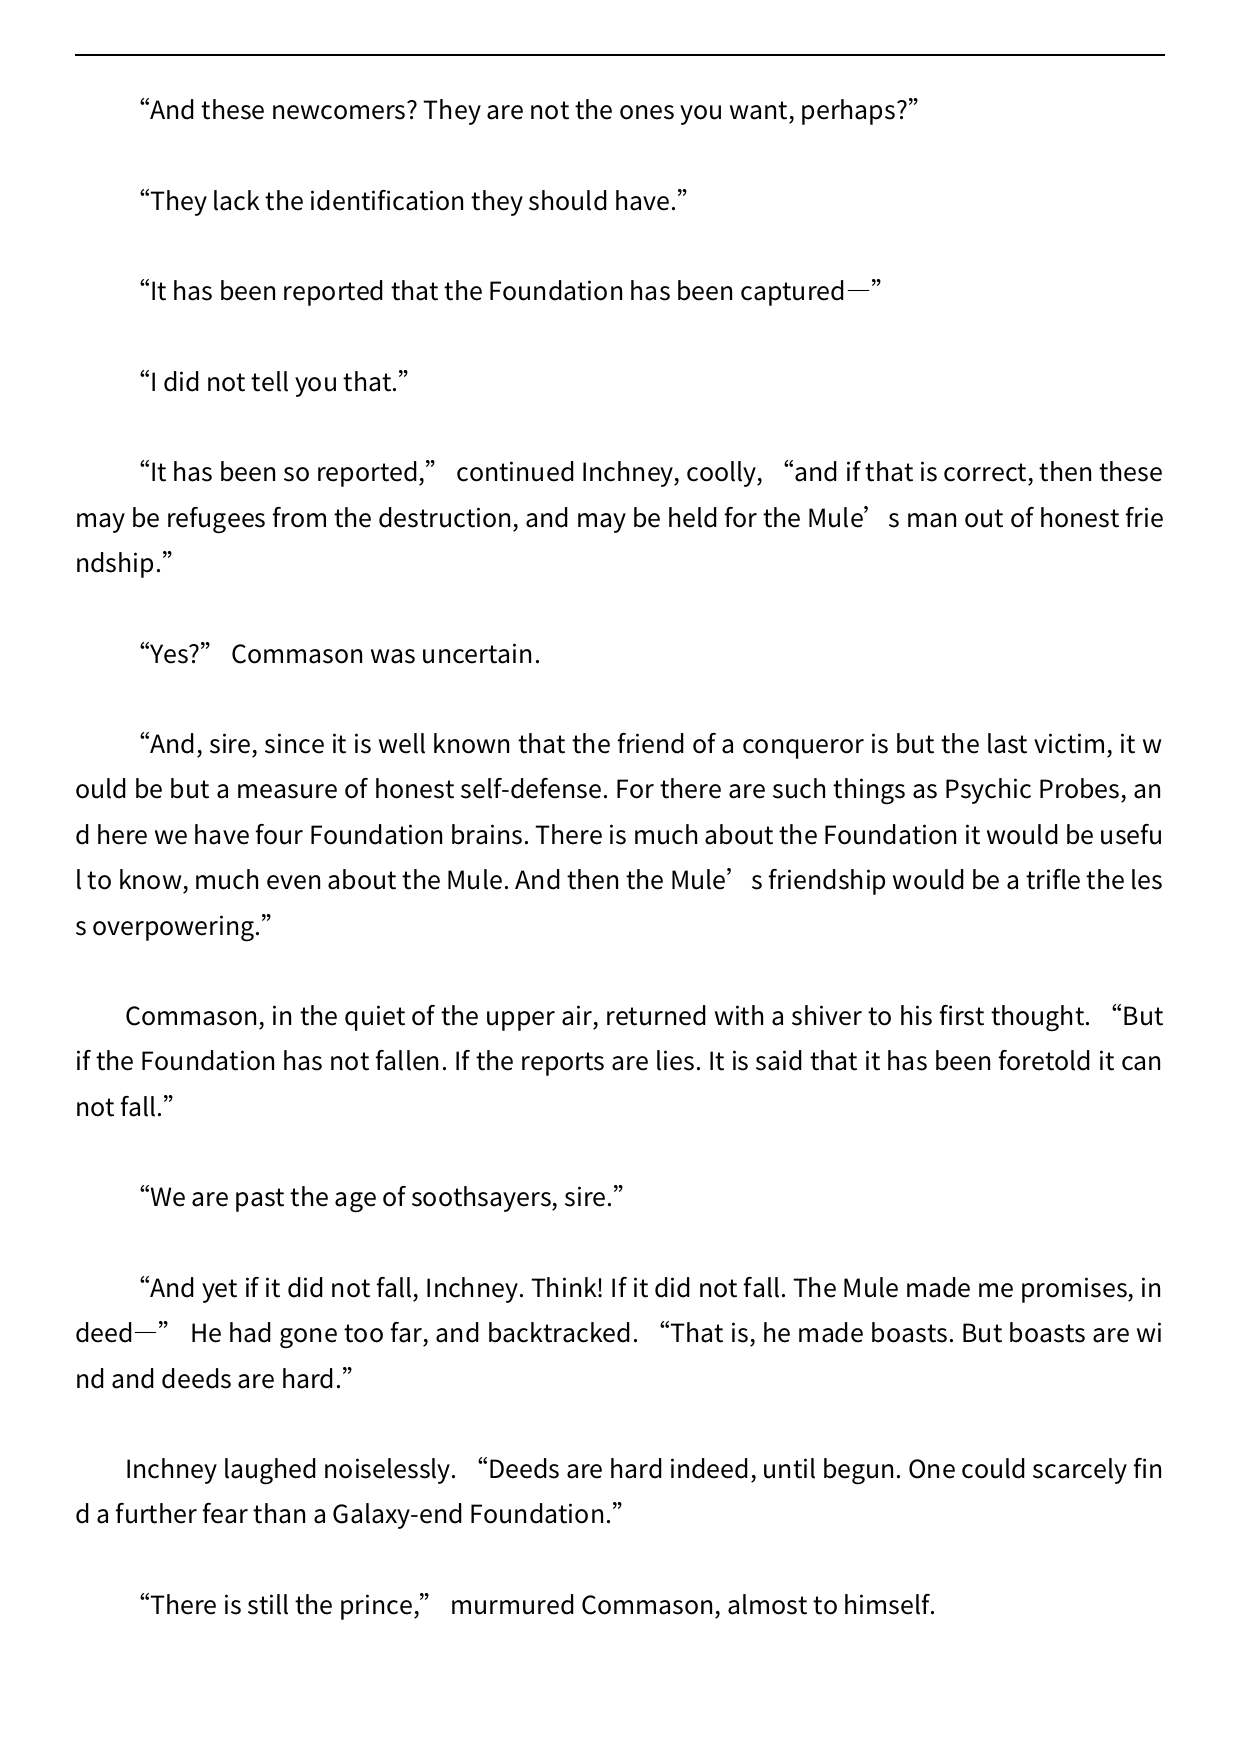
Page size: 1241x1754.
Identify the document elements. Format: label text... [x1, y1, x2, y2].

text “Yes?” Commason was uncertain. [75, 629, 1165, 675]
text “And yet if it did not fall, Inchney. Think! If it did not fall. The Mule made me promises, indeed—” He had gone too far, and backtracked. “That is, he made boasts. But boasts are wind and deeds are hard.” [75, 1264, 1165, 1400]
text “And, sire, since it is well known that the friend of a conqueror is but the last victim, it would be but a measure of honest self-defense. For there are such things as Psychic Probes, and here we have four Foundation brains. There is much about the Foundation it would be useful to know, much even about the Mule. And then the Mule’s friendship would be a trifle the less overpowering.” [75, 720, 1165, 947]
text “And these newcomers? They are not the ones you want, perhaps?” [75, 86, 1165, 131]
text Inchney laughed noiselessly. “Deeds are hard indeed, until begun. One could scarcely find a further fear than a Galaxy-end Foundation.” [75, 1445, 1165, 1536]
text “I did not tell you that.” [75, 358, 1165, 403]
text Commason, in the quiet of the upper air, returned with a shiver to his first thought. “But if the Foundation has not fallen. If the reports are lies. It is said that it has been foretold it cannot fall.” [75, 992, 1165, 1128]
text “They lack the identification they should have.” [75, 176, 1165, 222]
text “It has been so reported,” continued Inchney, coolly, “and if that is correct, then these may be refugees from the destruction, and may be held for the Mule’s man out of honest friendship.” [75, 448, 1165, 584]
text “It has been reported that the Foundation has been captured—” [75, 267, 1165, 312]
text “There is still the prince,” murmured Commason, almost to himself. [75, 1581, 1165, 1626]
text “We are past the age of soothsayers, sire.” [75, 1173, 1165, 1219]
